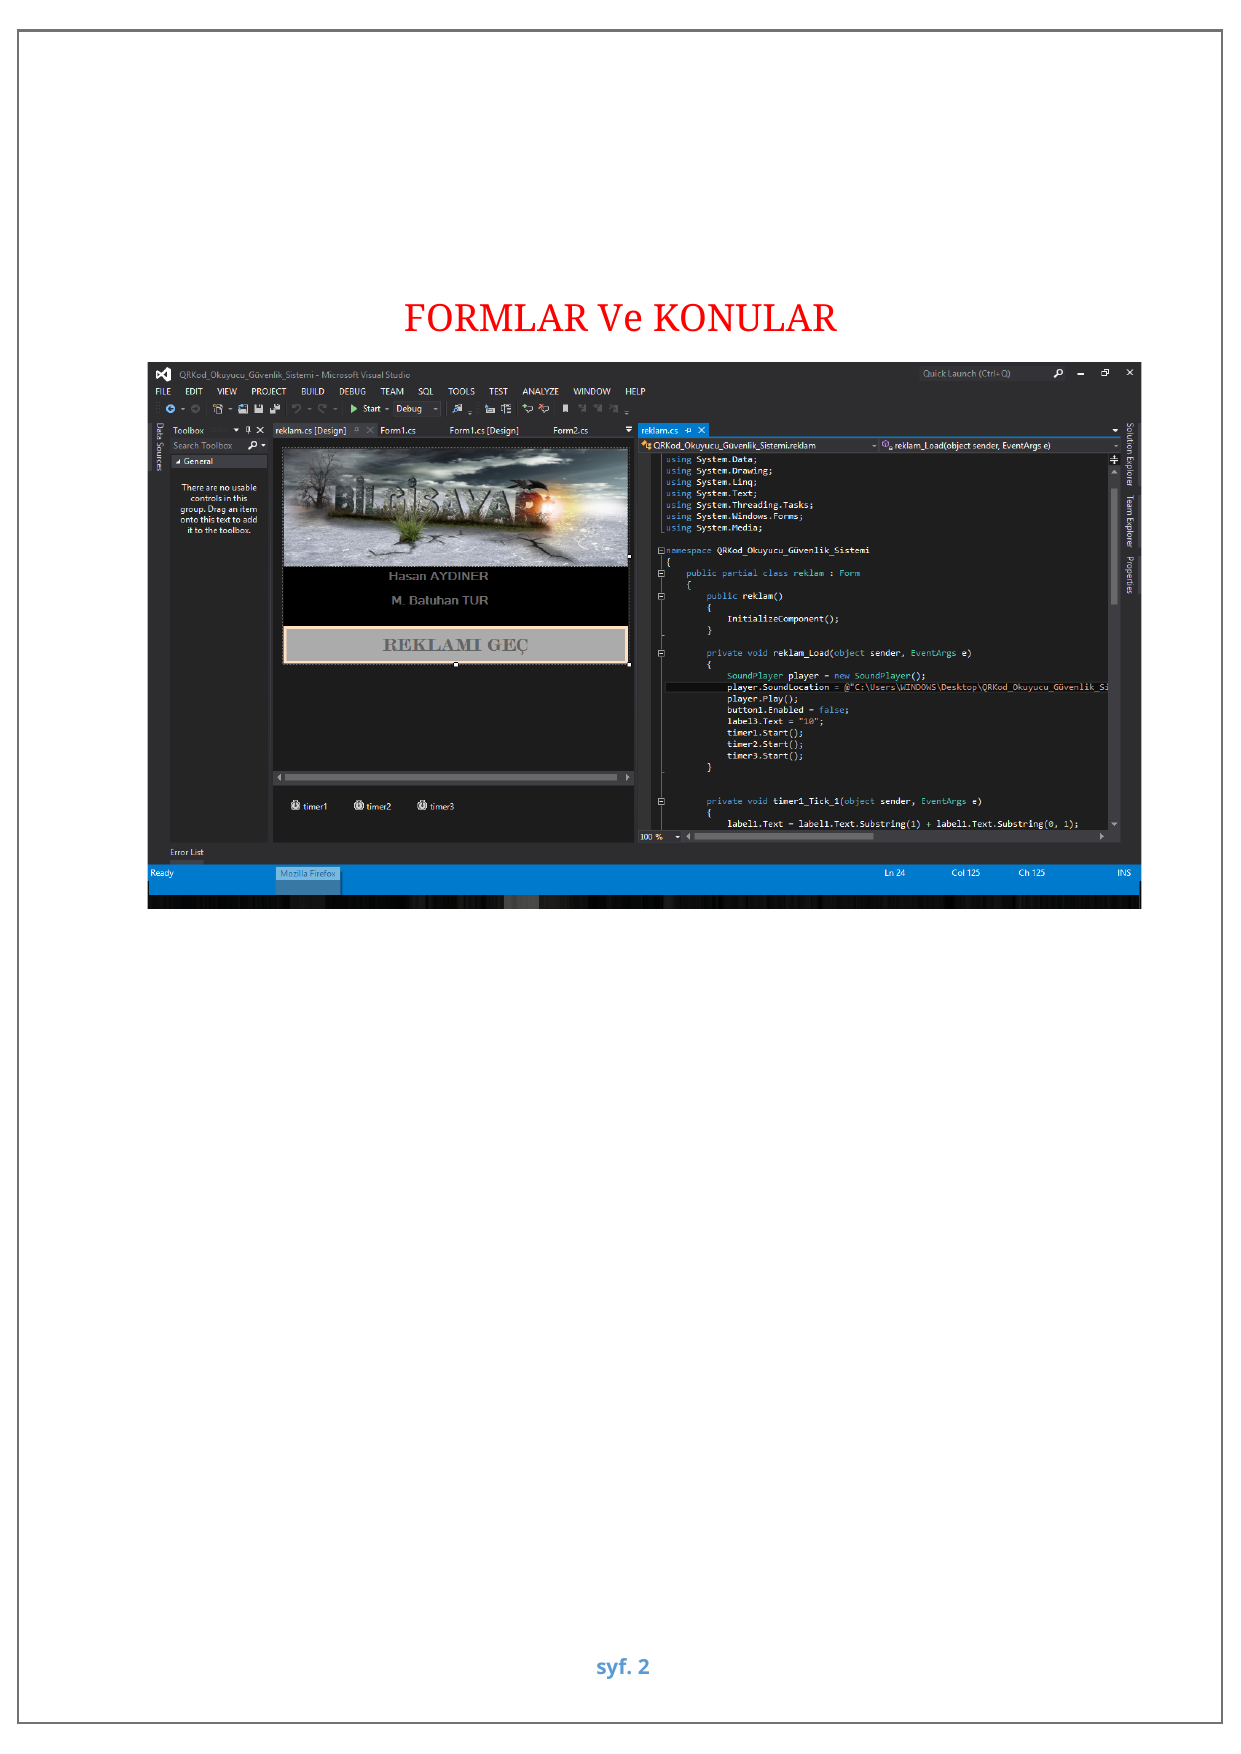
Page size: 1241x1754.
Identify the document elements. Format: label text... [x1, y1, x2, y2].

picture [147, 362, 1142, 909]
text FORMLAR Ve KONULAR [148, 291, 1093, 342]
